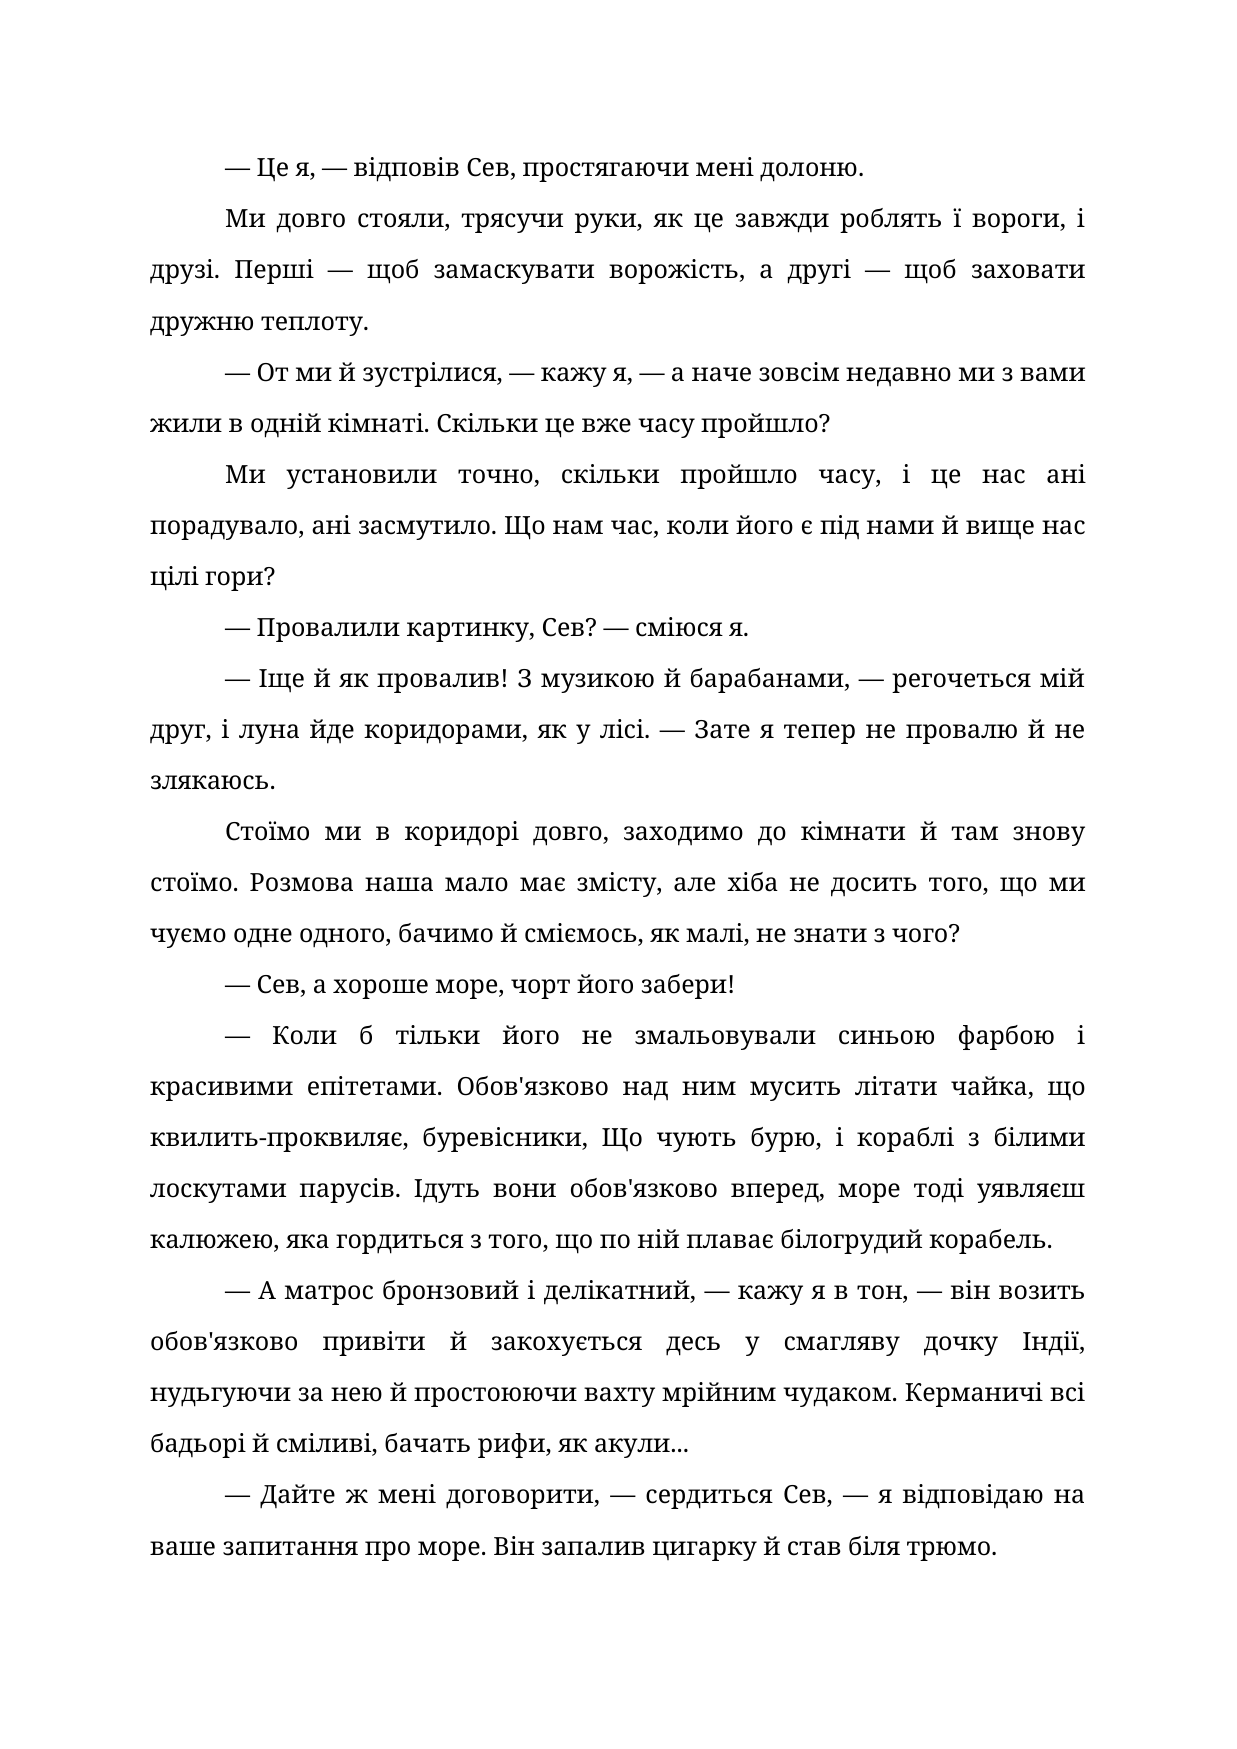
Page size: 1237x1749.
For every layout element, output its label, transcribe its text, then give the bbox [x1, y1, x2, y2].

text — Провалили картинку, Сев? — сміюся я. [150, 609, 1086, 643]
text — От ми й зустрілися, — кажу я, — а наче зовсім недавно ми з вами жили в одній кімнаті. Скільки це вже часу пройшло? [150, 354, 1086, 439]
text — Сев, а хороше море, чорт його забери! [150, 967, 1086, 1001]
text Ми установили точно, скільки пройшло часу, і це нас ані порадувало, ані засмутило. Що нам час, коли його є під нами й вище нас цілі гори? [150, 456, 1086, 592]
text — Це я, — відповів Сев, простягаючи мені долоню. [150, 150, 1086, 184]
text — Дайте ж мені договорити, — сердиться Сев, — я відповідаю на ваше запитання про море. Він запалив цигарку й став біля трюмо. [150, 1477, 1086, 1562]
text — Іще й як провалив! З музикою й барабанами, — регочеться мій друг, і луна йде коридорами, як у лісі. — Зате я тепер не провалю й не злякаюсь. [150, 660, 1086, 797]
text Ми довго стояли, трясучи руки, як це завжди роблять ї вороги, і друзі. Перші — щоб замаскувати ворожість, а другі — щоб заховати дружню теплоту. [150, 201, 1086, 337]
text — А матрос бронзовий і делікатний, — кажу я в тон, — він возить обов'язково привіти й закохується десь у смагляву дочку Індії, нудьгуючи за нею й простоюючи вахту мрійним чудаком. Керманичі всі бадьорі й сміливі, бачать рифи, як акули... [150, 1273, 1086, 1460]
text Стоїмо ми в коридорі довго, заходимо до кімнати й там знову стоїмо. Розмова наша мало має змісту, але хіба не досить того, що ми чуємо одне одного, бачимо й сміємось, як малі, не знати з чого? [150, 813, 1086, 950]
text — Коли б тільки його не змальовували синьою фарбою і красивими епітетами. Обов'язково над ним мусить літати чайка, що квилить-проквиляє, буревісники, Що чують бурю, і кораблі з білими лоскутами парусів. Ідуть вони обов'язково вперед, море тоді уявляєш калюжею, яка гордиться з того, що по ній плаває білогрудий корабель. [150, 1018, 1086, 1256]
